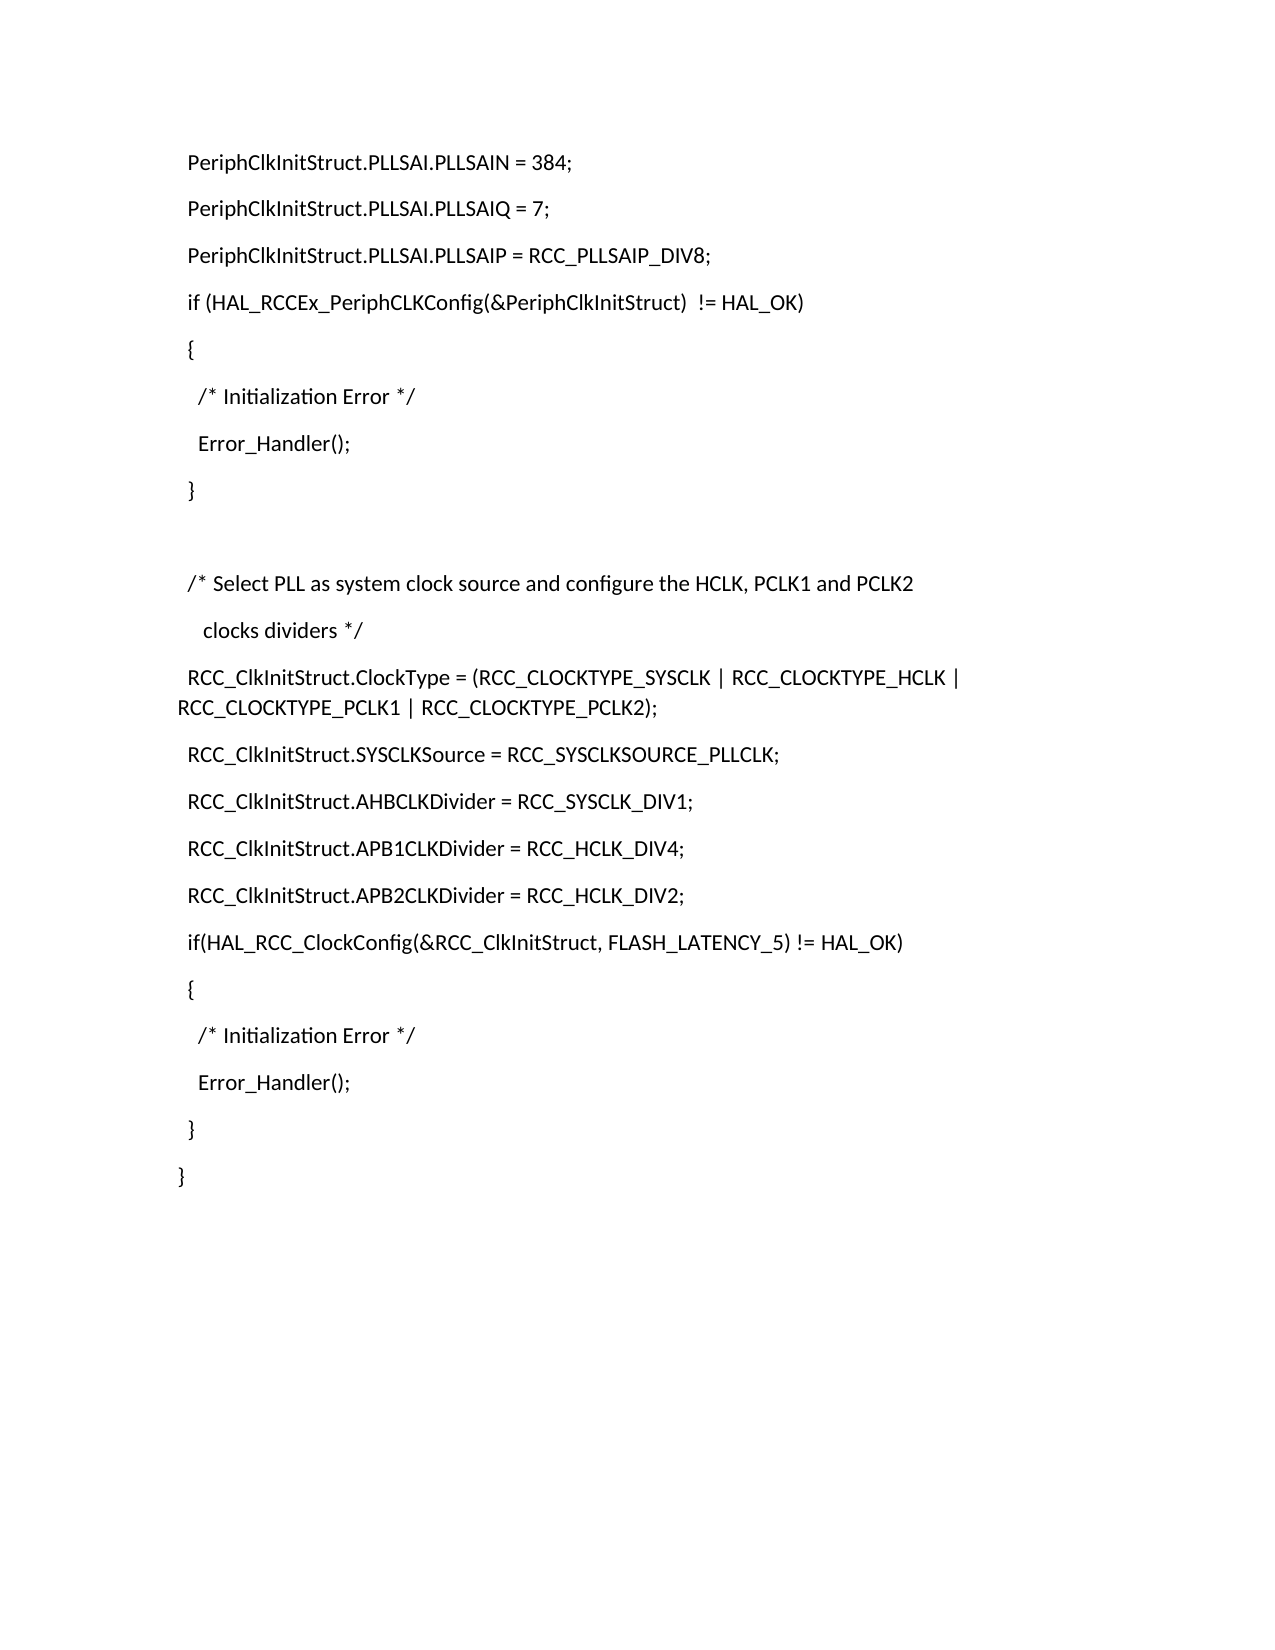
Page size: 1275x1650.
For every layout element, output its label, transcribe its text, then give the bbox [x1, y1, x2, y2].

text PeriphClkInitStruct.PLLSAI.PLLSAIP = RCC_PLLSAIP_DIV8; [177, 241, 1098, 269]
text /* Initialization Error */ [177, 1022, 1098, 1049]
text if (HAL_RCCEx_PeriphCLKConfig(&PeriphClkInitStruct) != HAL_OK) [177, 288, 1098, 316]
text { [177, 975, 1098, 1003]
text RCC_ClkInitStruct.ClockType = (RCC_CLOCKTYPE_SYSCLK | RCC_CLOCKTYPE_HCLK | RCC_CLOCKTYPE_PCLK1 | RCC_CLOCKTYPE_PCLK2); [177, 663, 1098, 721]
text } [177, 1162, 1098, 1190]
text { [177, 335, 1098, 363]
text RCC_ClkInitStruct.AHBCLKDivider = RCC_SYSCLK_DIV1; [177, 787, 1098, 815]
text Error_Handler(); [177, 1068, 1098, 1096]
text Error_Handler(); [177, 429, 1098, 457]
text if(HAL_RCC_ClockConfig(&RCC_ClkInitStruct, FLASH_LATENCY_5) != HAL_OK) [177, 928, 1098, 956]
text } [177, 1115, 1098, 1143]
text PeriphClkInitStruct.PLLSAI.PLLSAIQ = 7; [177, 194, 1098, 222]
text RCC_ClkInitStruct.APB1CLKDivider = RCC_HCLK_DIV4; [177, 834, 1098, 862]
text RCC_ClkInitStruct.APB2CLKDivider = RCC_HCLK_DIV2; [177, 881, 1098, 909]
text PeriphClkInitStruct.PLLSAI.PLLSAIN = 384; [177, 148, 1098, 176]
text clocks dividers */ [177, 616, 1098, 644]
text } [177, 476, 1098, 504]
text /* Select PLL as system clock source and configure the HCLK, PCLK1 and PCLK2 [177, 569, 1098, 597]
text /* Initialization Error */ [177, 382, 1098, 410]
text RCC_ClkInitStruct.SYSCLKSource = RCC_SYSCLKSOURCE_PLLCLK; [177, 740, 1098, 768]
